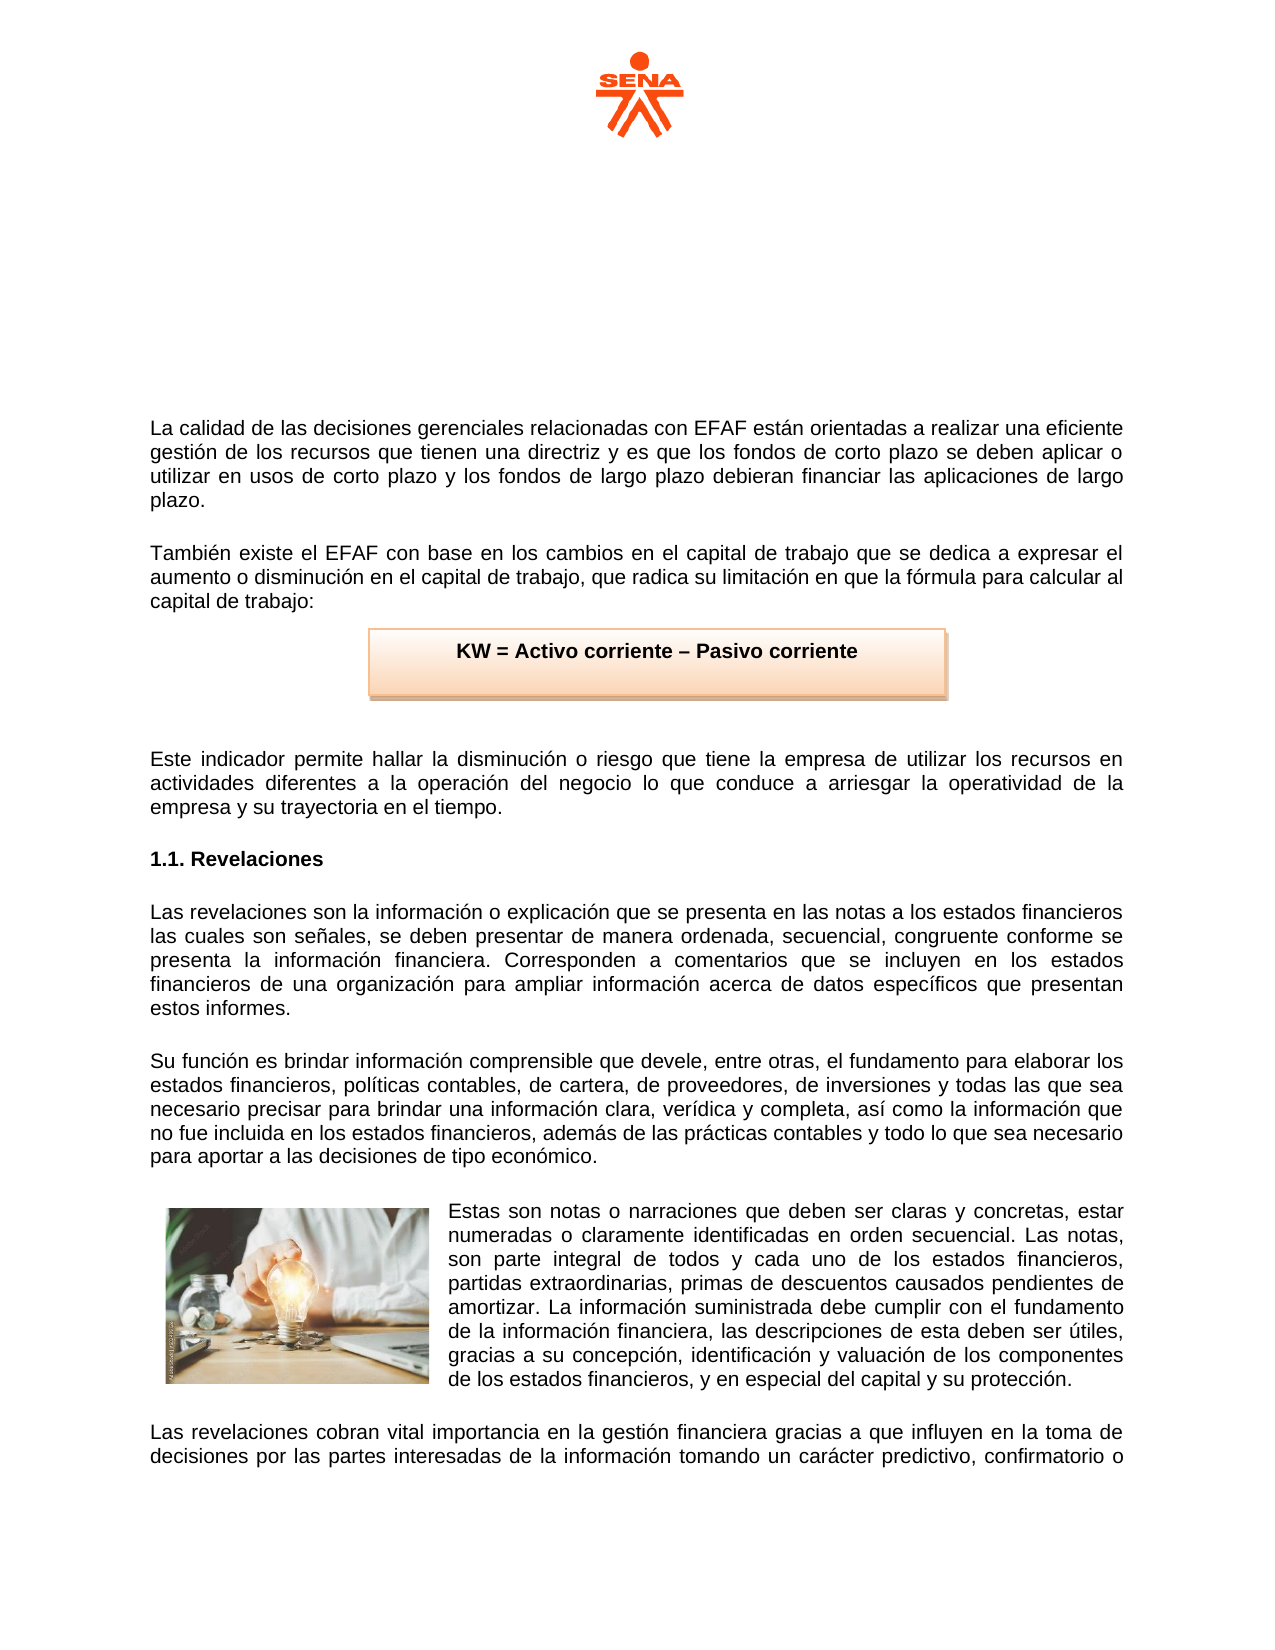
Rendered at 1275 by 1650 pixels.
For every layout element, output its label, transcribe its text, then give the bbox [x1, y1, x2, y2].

picture [585, 48, 690, 142]
text Las revelaciones son la información o explicación que se presenta en las notas a los estados financieros las cuales son señales, se deben presentar de manera ordenada, secuencial, congruente conforme se presenta la información financiera. Corresponden a comentarios que se incluyen en los estados financieros de una organización para ampliar información acerca de datos específicos que presentan estos informes. [150, 900, 1125, 1020]
text La calidad de las decisiones gerenciales relacionadas con EFAF están orientadas a realizar una eficiente gestión de los recursos que tienen una directriz y es que los fondos de corto plazo se deben aplicar o utilizar en usos de corto plazo y los fondos de largo plazo debieran financiar las aplicaciones de largo plazo. [150, 416, 1125, 512]
text También existe el EFAF con base en los cambios en el capital de trabajo que se dedica a expresar el aumento o disminución en el capital de trabajo, que radica su limitación en que la fórmula para calcular al capital de trabajo: [150, 541, 1125, 612]
text Su función es brindar información comprensible que devele, entre otras, el fundamento para elaborar los estados financieros, políticas contables, de cartera, de proveedores, de inversiones y todas las que sea necesario precisar para brindar una información clara, verídica y completa, así como la información que no fue incluida en los estados financieros, además de las prácticas contables y todo lo que sea necesario para aportar a las decisiones de tipo económico. [150, 1048, 1125, 1168]
text Este indicador permite hallar la disminución o riesgo que tiene la empresa de utilizar los recursos en actividades diferentes a la operación del negocio lo que conduce a arriesgar la operatividad de la empresa y su trayectoria en el tiempo. [150, 747, 1125, 818]
picture [165, 1208, 430, 1384]
text 1.1. Revelaciones [150, 847, 1125, 871]
text Estas son notas o narraciones que deben ser claras y concretas, estar numeradas o claramente identificadas en orden secuencial. Las notas, son parte integral de todos y cada uno de los estados financieros, partidas extraordinarias, primas de descuentos causados pendientes de amortizar. La información suministrada debe cumplir con el fundamento de la información financiera, las descripciones de esta deben ser útiles, gracias a su concepción, identificación y valuación de los componentes de los estados financieros, y en especial del capital y su protección. [150, 1199, 1125, 1391]
